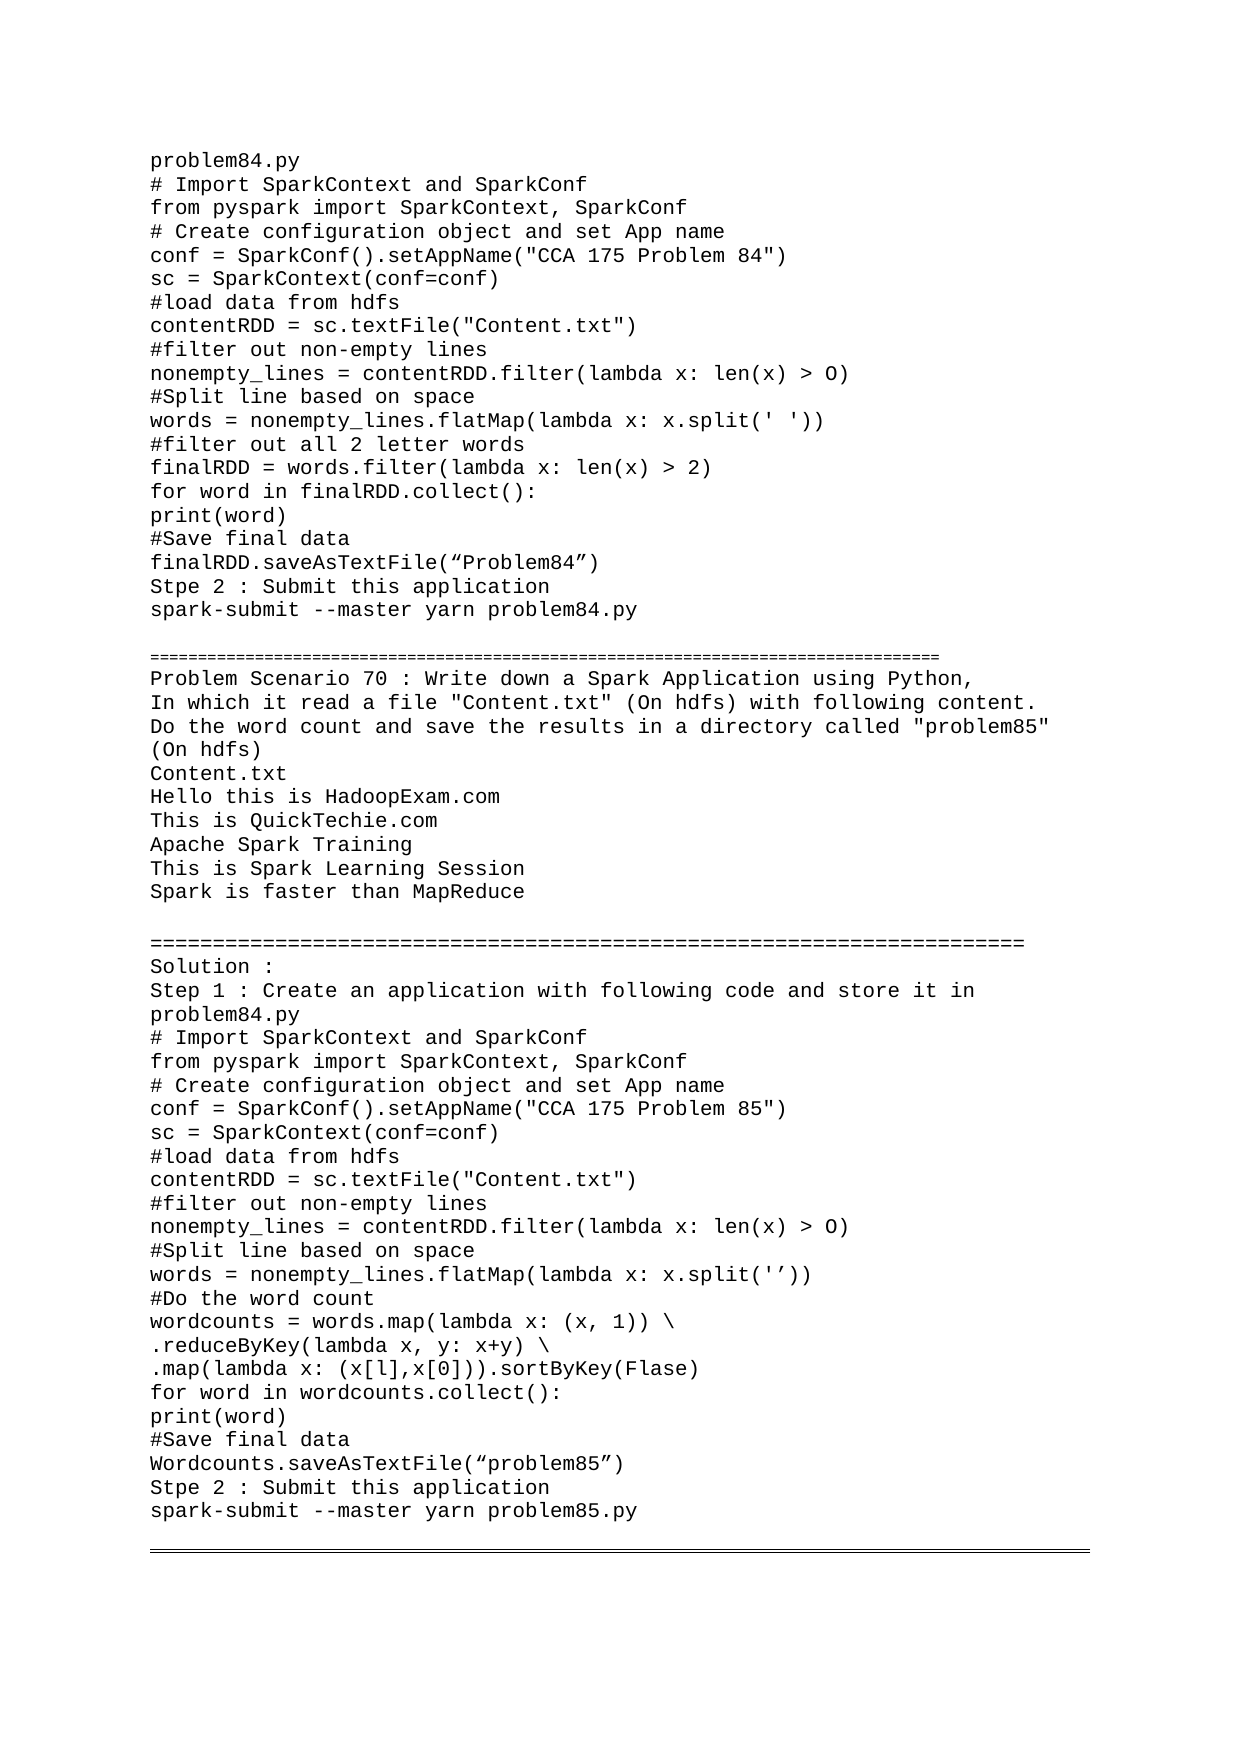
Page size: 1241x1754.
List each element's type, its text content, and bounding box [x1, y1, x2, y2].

text #filter out non-empty lines nonempty_lines = contentRDD.filter(lambda x: len(x) > O) #Split line based on space words = nonempty_lines.flatMap(lambda x: x.split('’)) #Do the word count wordcounts = words.map(lambda x: (x, 1)) \ .reduceByKey(lambda x, y: x+y) \ .map(lambda x: (x[l],x[0])).sortByKey(Flase) for word in wordcounts.collect(): print(word) #Save final data [150, 1193, 1090, 1453]
text finalRDD.saveAsTextFile(“Problem84”) Stpe 2 : Submit this application spark-submit --master yarn problem84.py [150, 552, 1090, 623]
text =================================================================================== [150, 646, 1090, 668]
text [150, 150, 1090, 339]
text ====================================================================== Solution : Step 1 : Create an application with following code and store it in problem84.py # Import SparkContext and SparkConf from pyspark import SparkContext, SparkConf # Create configuration object and set App name conf = SparkConf().setAppName("CCA 175 Problem 85") sc = SparkContext(conf=conf) #load data from hdfs contentRDD = sc.textFile("Content.txt") [150, 933, 1090, 1193]
text #filter out non-empty lines nonempty_lines = contentRDD.filter(lambda x: len(x) > O) #Split line based on space words = nonempty_lines.flatMap(lambda x: x.split(' ')) #filter out all 2 letter words finalRDD = words.filter(lambda x: len(x) > 2) for word in finalRDD.collect(): print(word) #Save final data [150, 339, 1090, 552]
text Wordcounts.saveAsTextFile(“problem85”) Stpe 2 : Submit this application spark-submit --master yarn problem85.py [150, 1453, 1090, 1524]
text Problem Scenario 70 : Write down a Spark Application using Python, In which it read a file "Content.txt" (On hdfs) with following content. Do the word count and save the results in a directory called "problem85" (On hdfs) Content.txt Hello this is HadoopExam.com This is QuickTechie.com Apache Spark Training This is Spark Learning Session Spark is faster than MapReduce [150, 668, 1090, 933]
